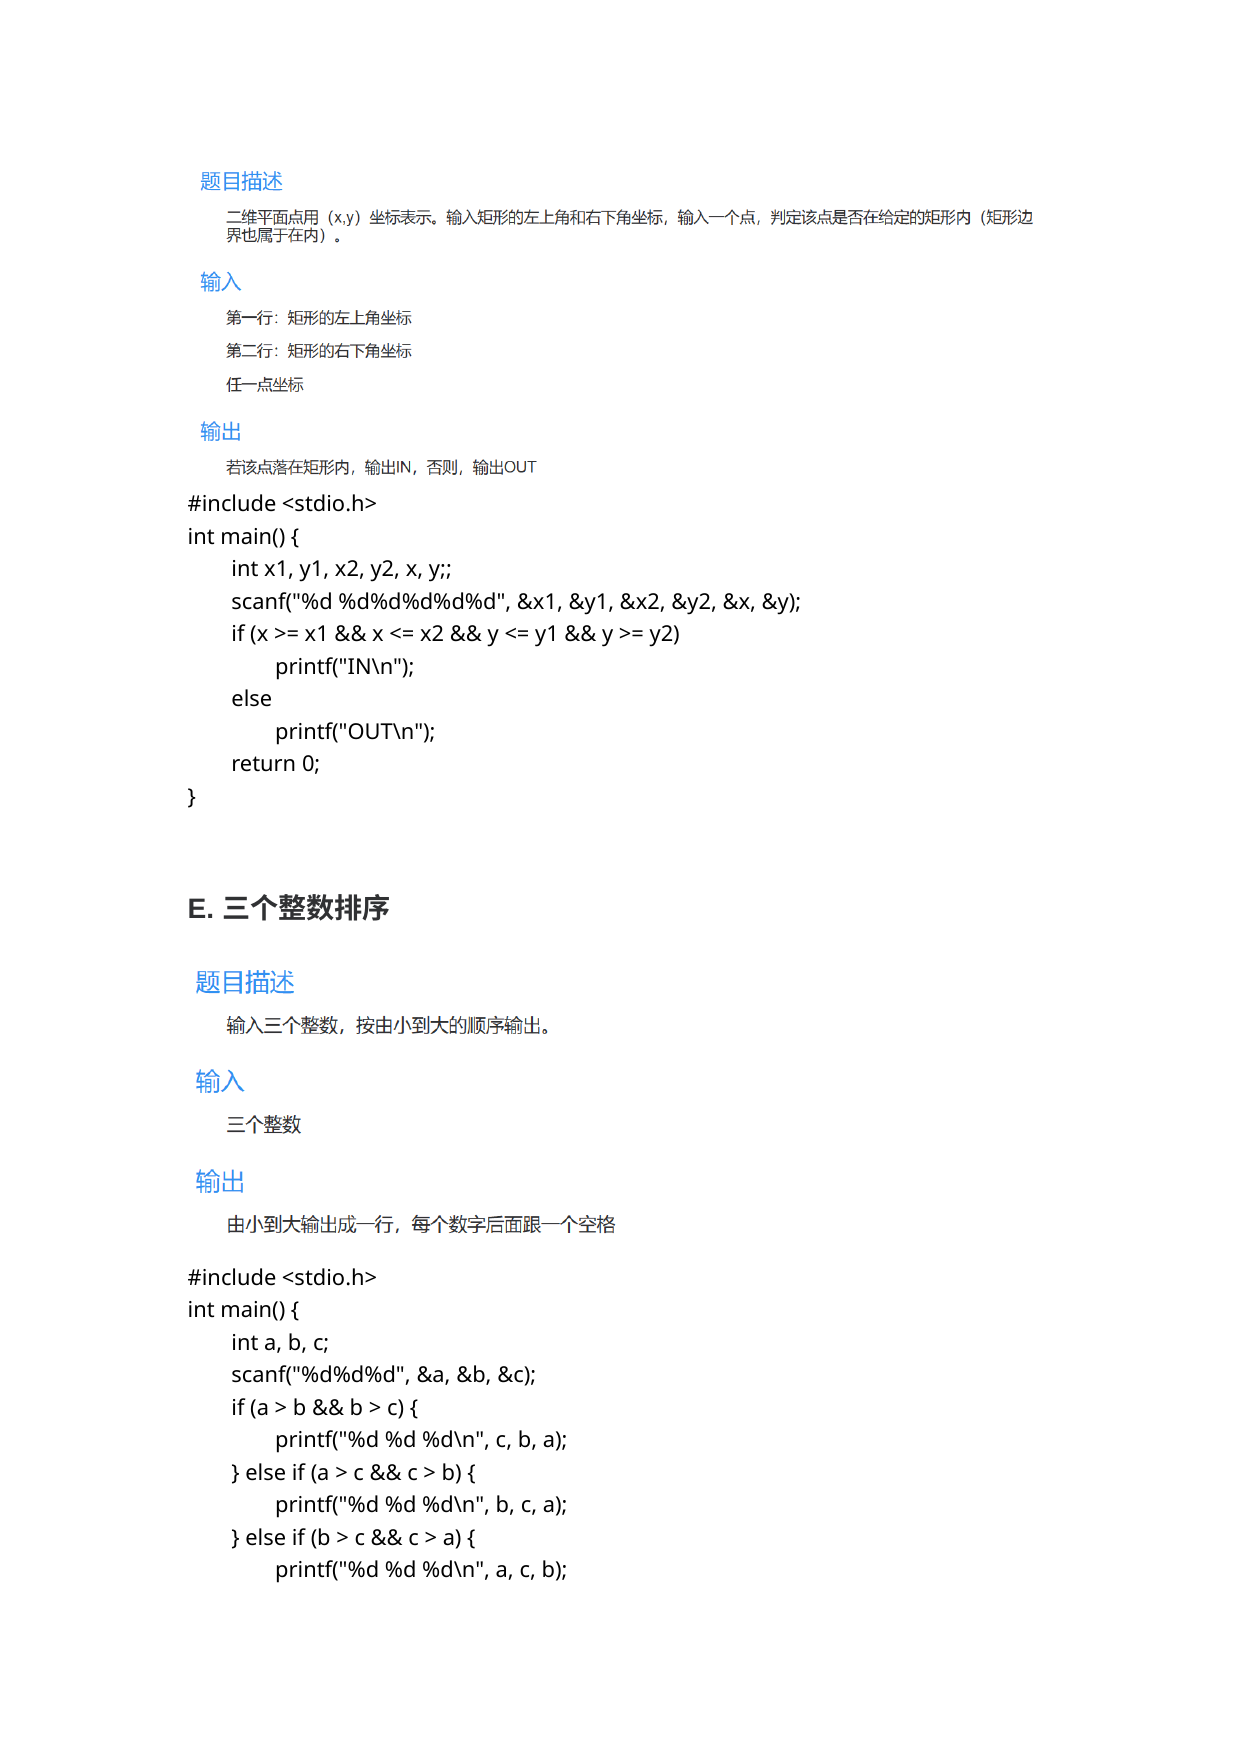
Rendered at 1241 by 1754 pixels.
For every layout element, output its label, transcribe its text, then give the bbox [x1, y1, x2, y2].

text printf("IN\n"); [187, 649, 1053, 682]
text } [187, 779, 1053, 812]
text int a, b, c; [187, 1325, 1053, 1358]
picture [187, 162, 1053, 484]
subtitle E. 三个整数排序 [187, 874, 1053, 939]
text printf("%d %d %d\n", a, c, b); [187, 1553, 1053, 1585]
text int main() { [187, 519, 1053, 552]
picture [187, 967, 1053, 1252]
text int x1, y1, x2, y2, x, y;; [187, 552, 1053, 584]
text return 0; [187, 747, 1053, 779]
text } else if (b > c && c > a) { [187, 1520, 1053, 1553]
text scanf("%d %d%d%d%d%d", &x1, &y1, &x2, &y2, &x, &y); [187, 584, 1053, 617]
text scanf("%d%d%d", &a, &b, &c); [187, 1358, 1053, 1390]
text printf("%d %d %d\n", b, c, a); [187, 1488, 1053, 1520]
text printf("%d %d %d\n", c, b, a); [187, 1423, 1053, 1455]
text else [187, 682, 1053, 714]
text printf("OUT\n"); [187, 714, 1053, 747]
text if (x >= x1 && x <= x2 && y <= y1 && y >= y2) [187, 617, 1053, 649]
text #include <stdio.h> [187, 1260, 1053, 1293]
text if (a > b && b > c) { [187, 1390, 1053, 1423]
text } else if (a > c && c > b) { [187, 1455, 1053, 1488]
text #include <stdio.h> [187, 487, 1053, 519]
text int main() { [187, 1293, 1053, 1325]
